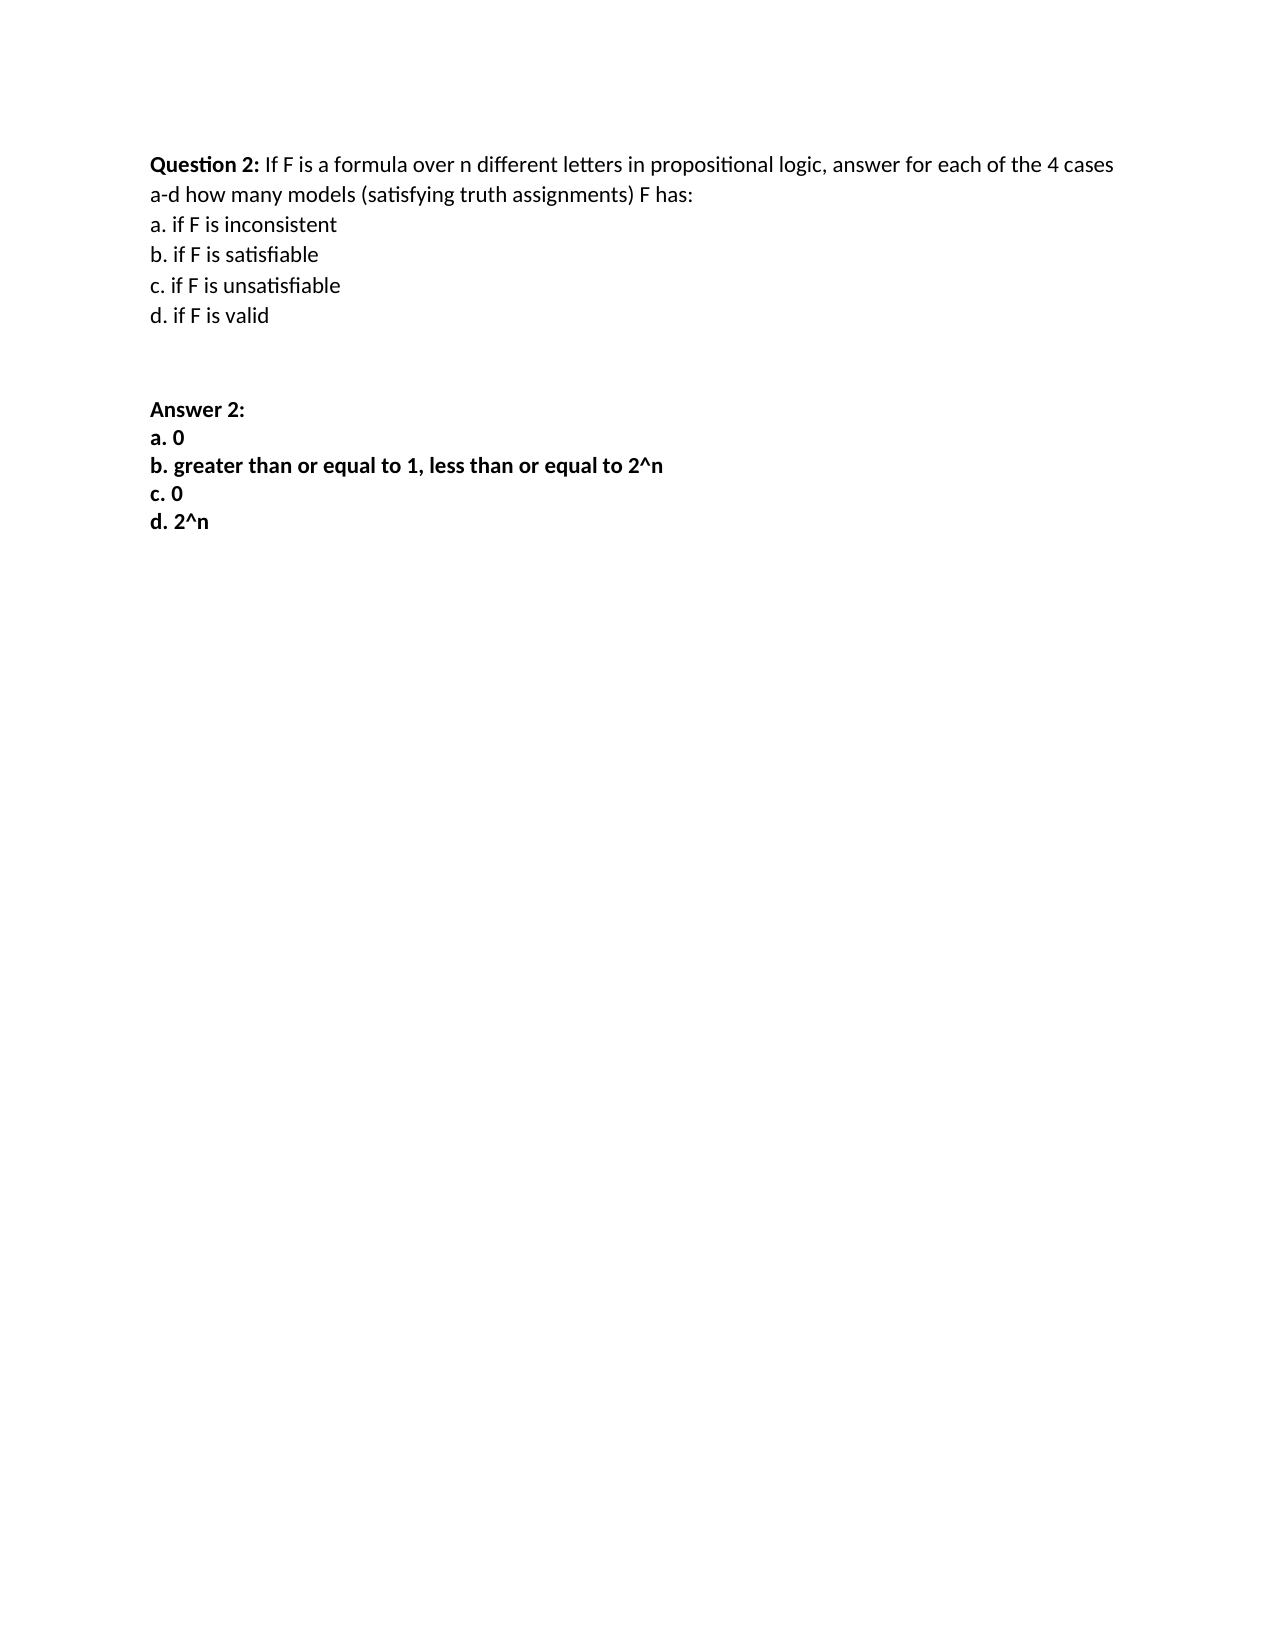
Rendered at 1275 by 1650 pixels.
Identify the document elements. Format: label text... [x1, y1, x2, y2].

list 2^n [150, 507, 1125, 535]
text Answer 2: [150, 395, 1125, 423]
text Question 2: If F is a formula over n different letters in propositional logic, answer for each of the 4 cases a-d how many models (satisfying truth assignments) F has: a. if F is inconsistent b. if F is satisfiable c. if F is unsatisfiable d. if F is valid [150, 150, 1125, 329]
list 0 [150, 423, 1125, 451]
list 0 [150, 479, 1125, 507]
list greater than or equal to 1, less than or equal to 2^n [150, 451, 1125, 479]
